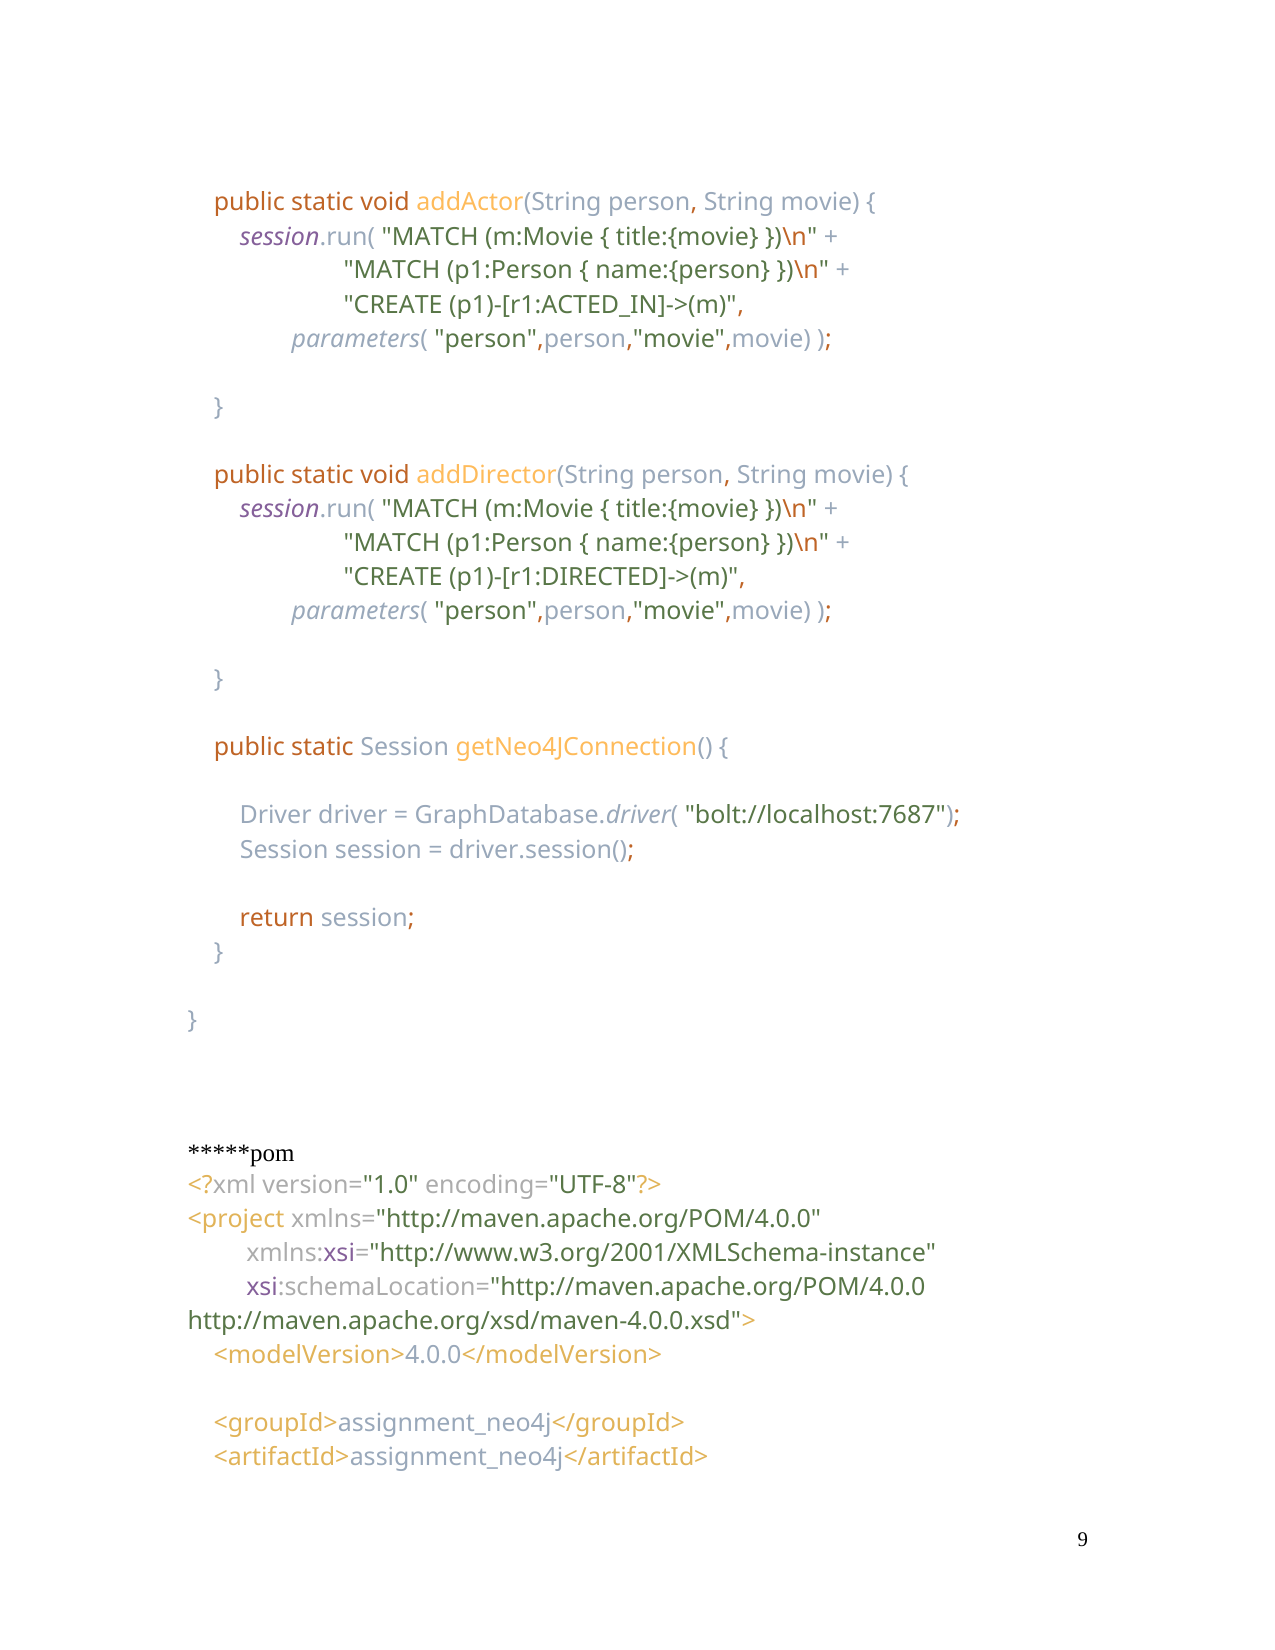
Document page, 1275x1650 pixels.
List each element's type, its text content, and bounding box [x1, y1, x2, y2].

text public static void addDirector(String person, String movie) { [187, 457, 1087, 491]
text xmlns:xsi="http://www.w3.org/2001/XMLSchema-instance" [187, 1235, 1087, 1269]
text parameters( "person",person,"movie",movie) ); [187, 593, 1087, 627]
text parameters( "person",person,"movie",movie) ); [187, 320, 1087, 354]
text } [187, 388, 1087, 422]
text Driver driver = GraphDatabase.driver( "bolt://localhost:7687"); [187, 797, 1087, 831]
text Session session = driver.session(); [187, 831, 1087, 865]
text "CREATE (p1)-[r1:ACTED_IN]->(m)", [187, 286, 1087, 320]
text <artifactId>assignment_neo4j</artifactId> [187, 1439, 1087, 1473]
text <modelVersion>4.0.0</modelVersion> [187, 1337, 1087, 1371]
text xsi:schemaLocation="http://maven.apache.org/POM/4.0.0 http://maven.apache.org/xsd/maven-4.0.0.xsd"> [187, 1269, 1087, 1337]
text "MATCH (p1:Person { name:{person} })\n" + [187, 252, 1087, 286]
text public static Session getNeo4JConnection() { [187, 729, 1087, 763]
text public static void addActor(String person, String movie) { [187, 184, 1087, 218]
text session.run( "MATCH (m:Movie { title:{movie} })\n" + [187, 491, 1087, 525]
text } [187, 933, 1087, 967]
text } [187, 661, 1087, 695]
text <?xml version="1.0" encoding="UTF-8"?> [187, 1167, 1087, 1201]
text <project xmlns="http://maven.apache.org/POM/4.0.0" [187, 1201, 1087, 1235]
text session.run( "MATCH (m:Movie { title:{movie} })\n" + [187, 218, 1087, 252]
text *****pom [187, 1138, 1087, 1167]
text } [187, 1002, 1087, 1036]
text <groupId>assignment_neo4j</groupId> [187, 1405, 1087, 1439]
text return session; [187, 899, 1087, 933]
text "MATCH (p1:Person { name:{person} })\n" + [187, 525, 1087, 559]
text "CREATE (p1)-[r1:DIRECTED]->(m)", [187, 559, 1087, 593]
